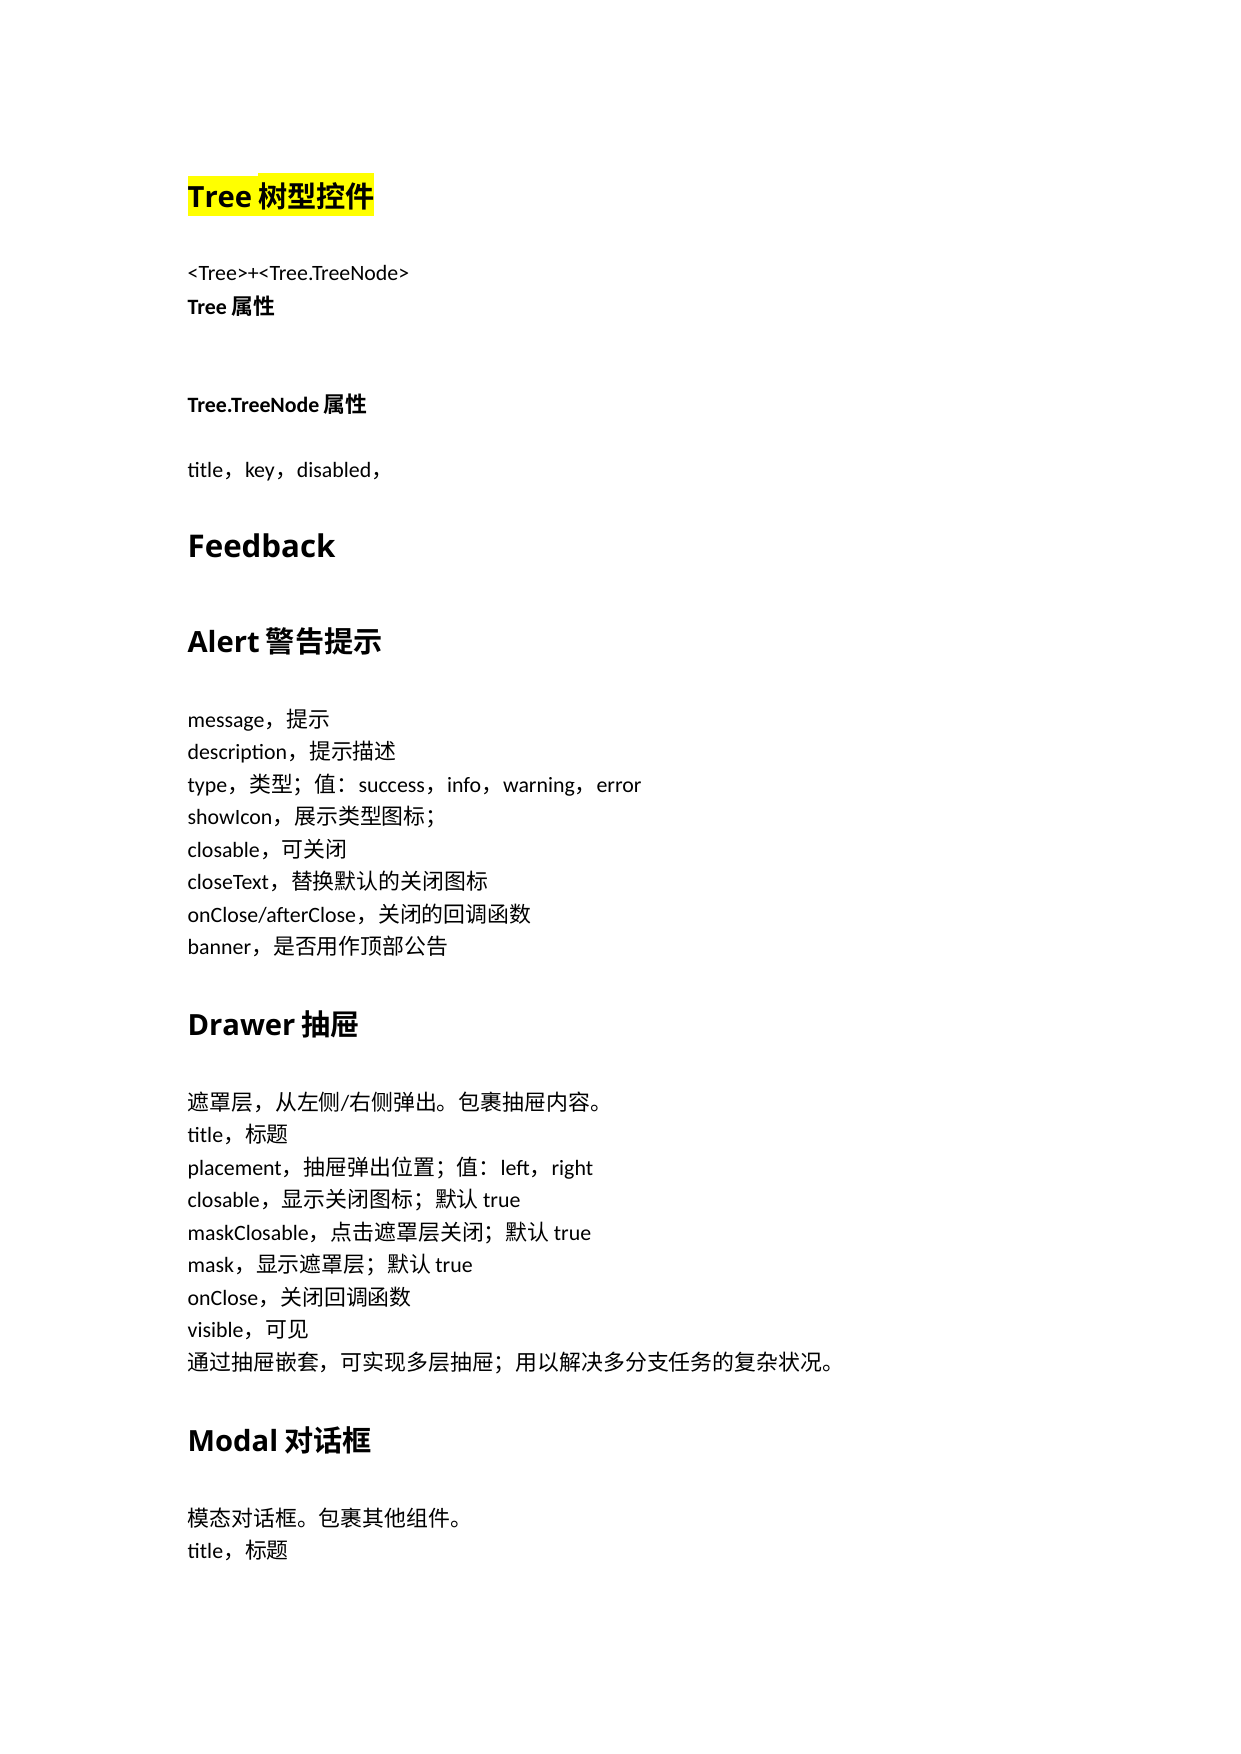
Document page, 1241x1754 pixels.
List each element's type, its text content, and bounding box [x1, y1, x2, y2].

text description，提示描述 [187, 734, 1053, 766]
subtitle Modal对话框 [187, 1406, 1053, 1471]
text mask，显示遮罩层；默认true [187, 1247, 1053, 1279]
text closeText，替换默认的关闭图标 [187, 864, 1053, 896]
subtitle Alert警告提示 [187, 607, 1053, 672]
text Tree.TreeNode属性 [187, 386, 1053, 419]
text onClose/afterClose，关闭的回调函数 [187, 896, 1053, 929]
text message，提示 [187, 701, 1053, 734]
text 模态对话框。包裹其他组件。 [187, 1500, 1053, 1533]
subtitle Drawer抽屉 [187, 990, 1053, 1055]
text 遮罩层，从左侧/右侧弹出。包裹抽屉内容。 [187, 1084, 1053, 1117]
text title，key，disabled， [187, 451, 1053, 484]
text maskClosable，点击遮罩层关闭；默认true [187, 1214, 1053, 1247]
text onClose，关闭回调函数 [187, 1279, 1053, 1312]
text type，类型；值：success，info，warning，error [187, 766, 1053, 799]
text showIcon，展示类型图标； [187, 799, 1053, 831]
text closable，可关闭 [187, 831, 1053, 864]
text closable，显示关闭图标；默认true [187, 1182, 1053, 1214]
subtitle Feedback [187, 513, 1053, 578]
text banner，是否用作顶部公告 [187, 929, 1053, 961]
text <Tree>+<Tree.TreeNode> [187, 256, 1053, 289]
subtitle Tree树型控件 [187, 162, 1053, 227]
text Tree属性 [187, 289, 1053, 321]
text visible，可见 [187, 1312, 1053, 1344]
text placement，抽屉弹出位置；值：left，right [187, 1149, 1053, 1182]
text title，标题 [187, 1117, 1053, 1149]
text title，标题 [187, 1533, 1053, 1565]
text 通过抽屉嵌套，可实现多层抽屉；用以解决多分支任务的复杂状况。 [187, 1344, 1053, 1377]
